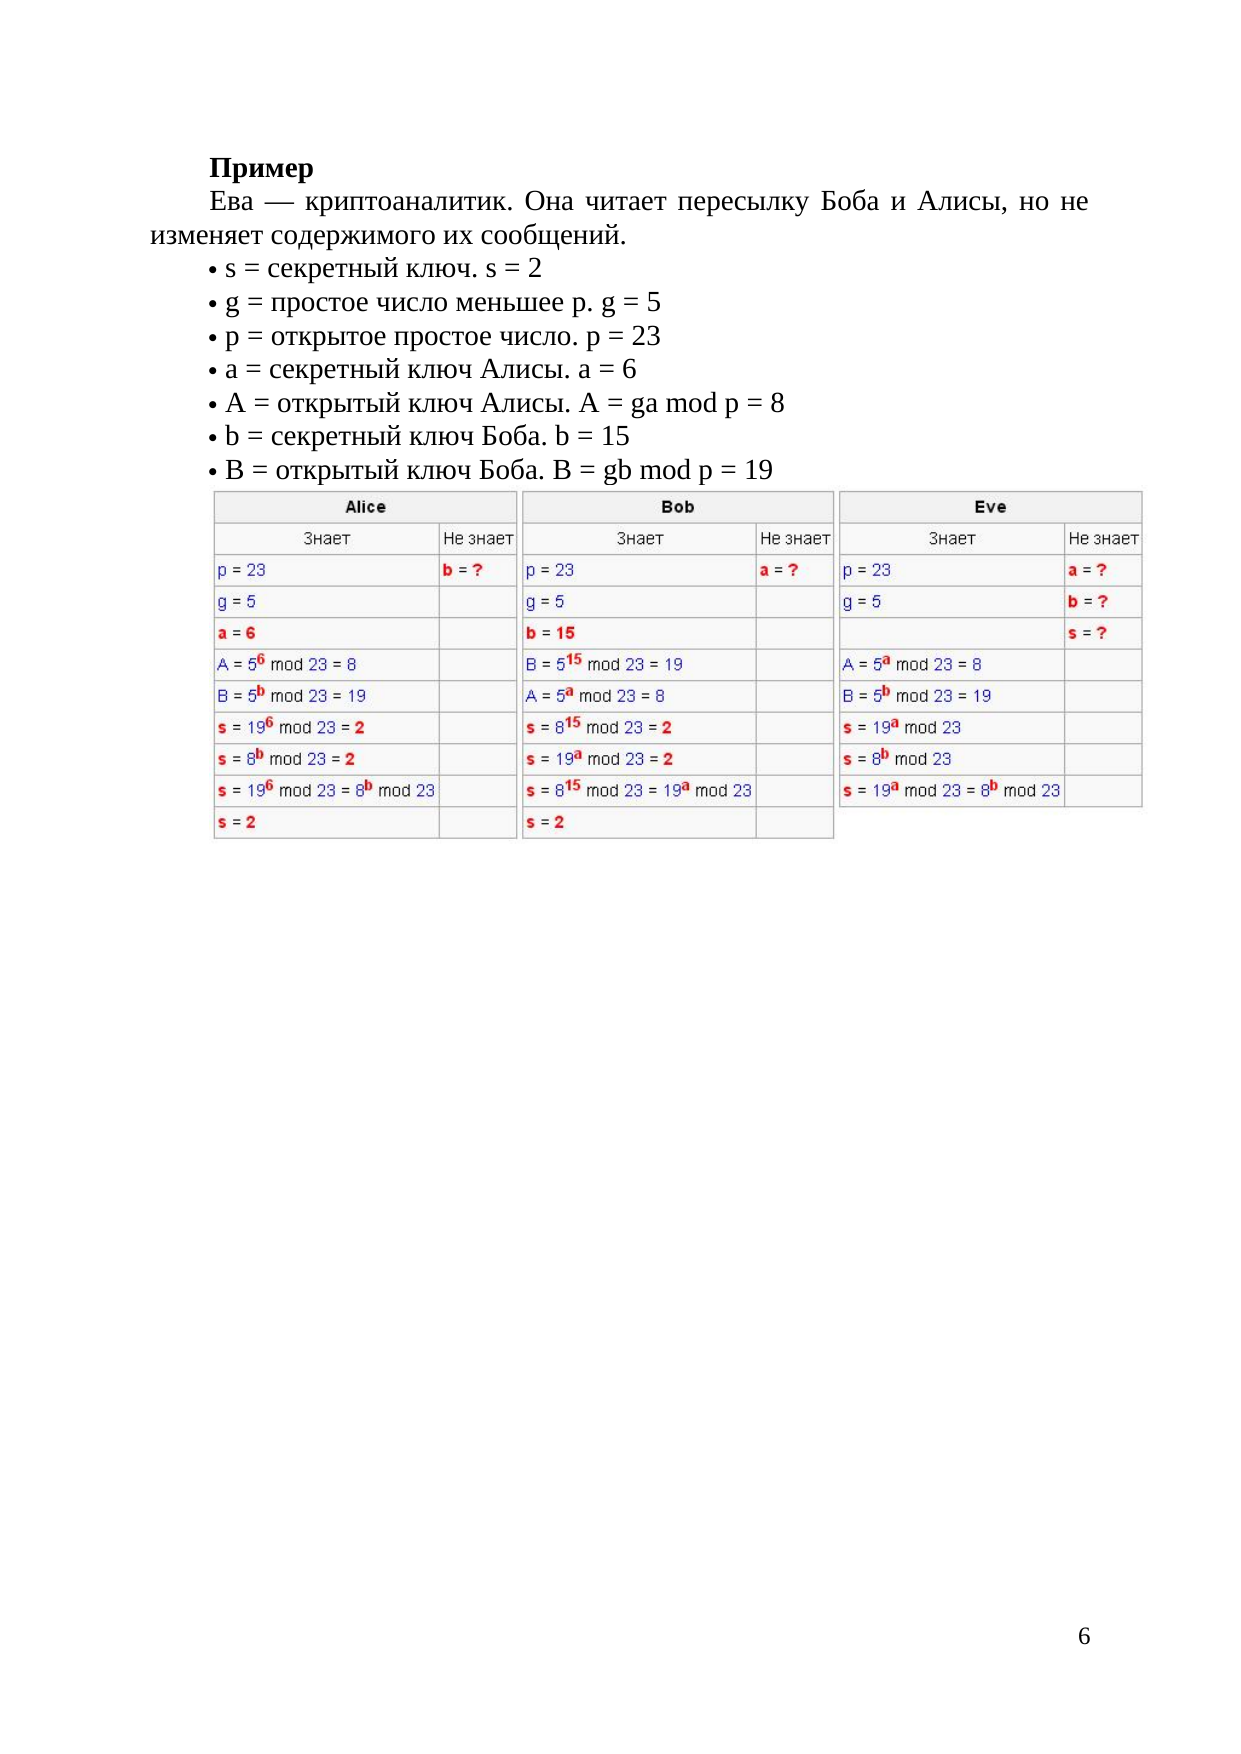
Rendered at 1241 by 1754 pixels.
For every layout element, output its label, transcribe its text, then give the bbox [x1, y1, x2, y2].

list p = открытое простое число. p = 23 [150, 318, 1090, 351]
list a = секретный ключ Алисы. a = 6 [150, 351, 1090, 385]
list g = простое число меньшее p. g = 5 [150, 284, 1090, 318]
list A = открытый ключ Алисы. A = ga mod p = 8 [150, 385, 1090, 418]
picture [209, 485, 1150, 845]
list b = секретный ключ Боба. b = 15 [150, 418, 1090, 452]
list s = секретный ключ. s = 2 [150, 251, 1090, 284]
list B = открытый ключ Боба. B = gb mod p = 19 [150, 452, 1090, 485]
subtitle Пример [150, 150, 1090, 183]
text Ева — криптоаналитик. Она читает пересылку Боба и Алисы, но не изменяет содержимого их сообщений. [150, 183, 1090, 251]
